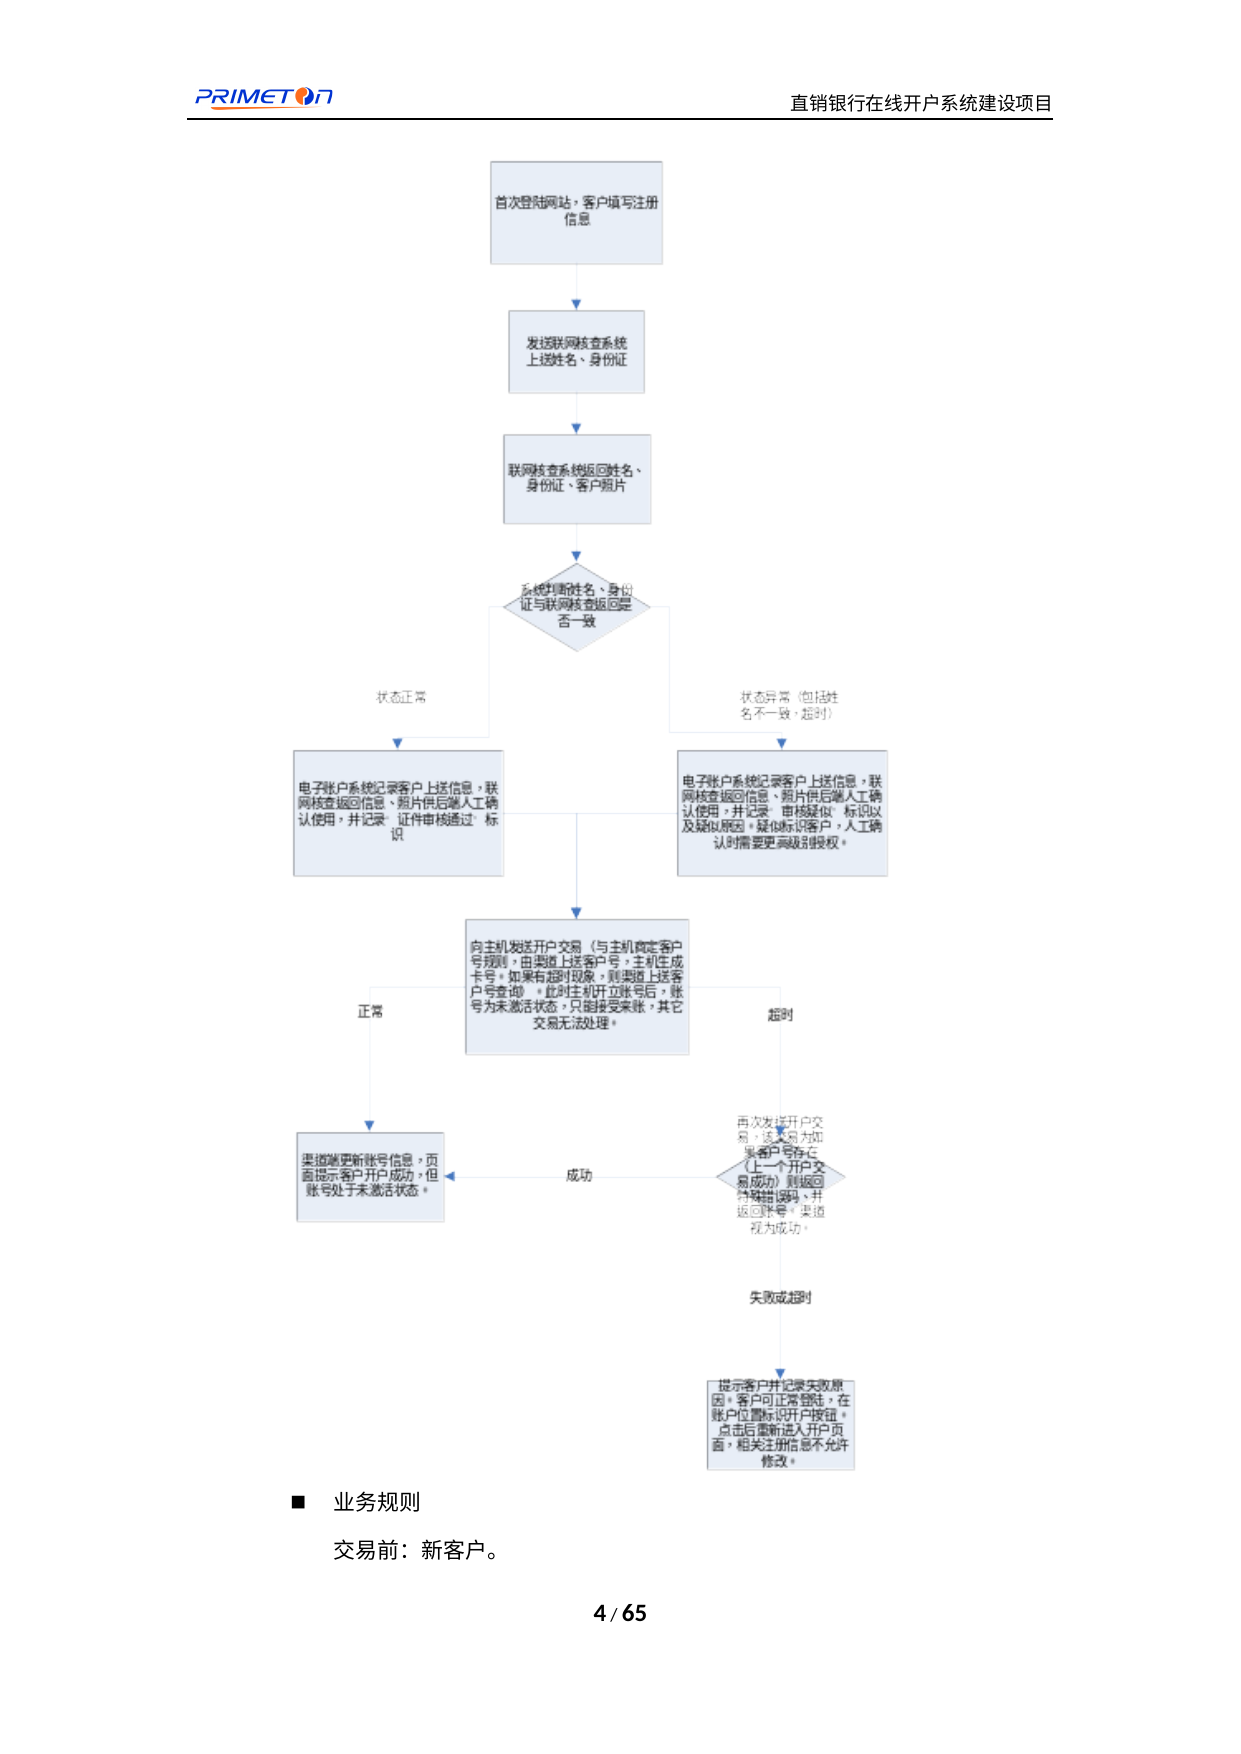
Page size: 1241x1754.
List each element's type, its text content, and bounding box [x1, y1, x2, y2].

text 交易前：新客户。 [290, 1533, 1053, 1564]
picture [195, 87, 333, 110]
list 业务规则 [290, 1485, 1053, 1517]
